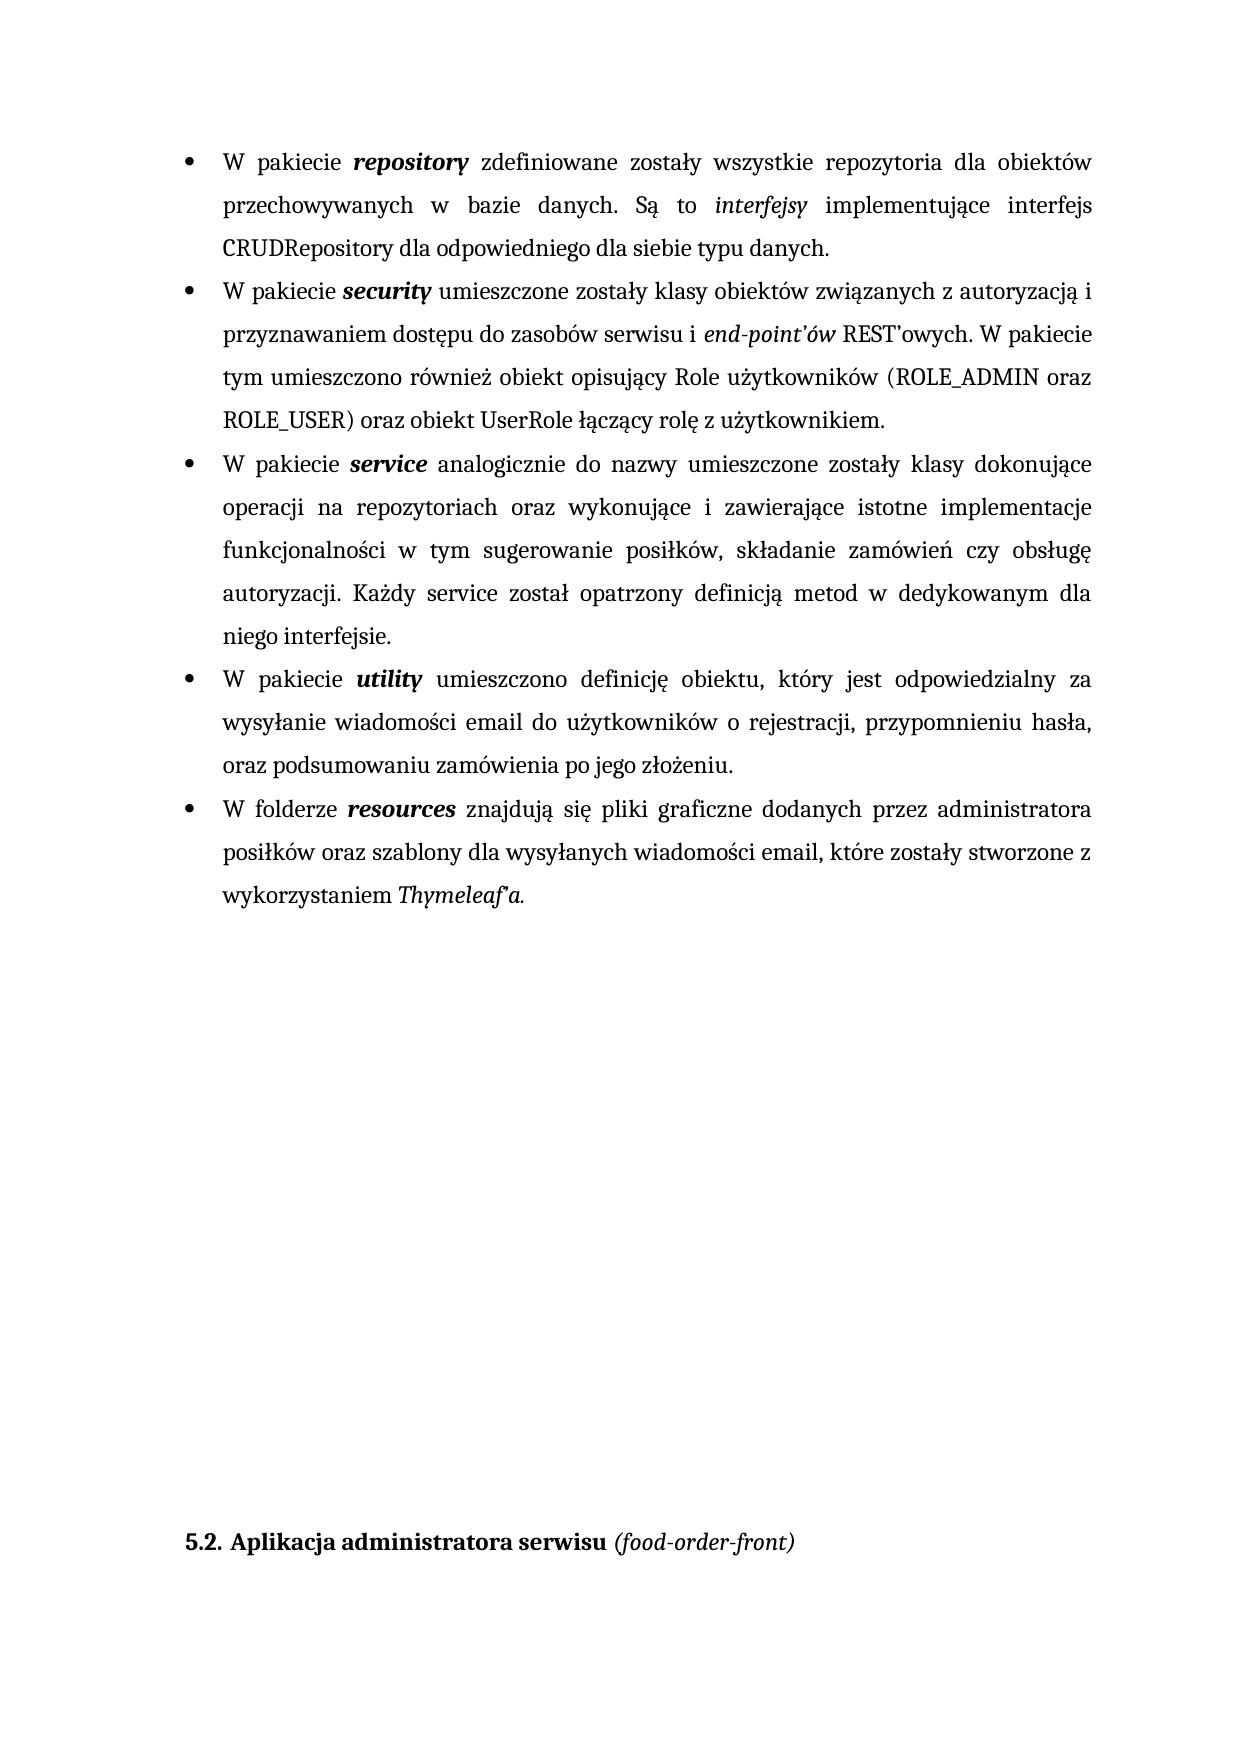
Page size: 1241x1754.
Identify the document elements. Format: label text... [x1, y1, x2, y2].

list W folderze resources znajdują się pliki graficzne dodanych przez administratora posiłków oraz szablony dla wysyłanych wiadomości email, które zostały stworzone z wykorzystaniem Thymeleaf’a. [185, 794, 1093, 909]
list Aplikacja administratora serwisu (food-order-front) [185, 1528, 1093, 1556]
list W pakiecie repository zdefiniowane zostały wszystkie repozytoria dla obiektów przechowywanych w bazie danych. Są to interfejsy implementujące interfejs CRUDRepository dla odpowiedniego dla siebie typu danych. [185, 148, 1093, 263]
list W pakiecie security umieszczone zostały klasy obiektów związanych z autoryzacją i przyznawaniem dostępu do zasobów serwisu i end-point’ów REST’owych. W pakiecie tym umieszczono również obiekt opisujący Role użytkowników (ROLE_ADMIN oraz ROLE_USER) oraz obiekt UserRole łączący rolę z użytkownikiem. [185, 277, 1093, 435]
list W pakiecie service analogicznie do nazwy umieszczone zostały klasy dokonujące operacji na repozytoriach oraz wykonujące i zawierające istotne implementacje funkcjonalności w tym sugerowanie posiłków, składanie zamówień czy obsługę autoryzacji. Każdy service został opatrzony definicją metod w dedykowanym dla niego interfejsie. [185, 449, 1093, 651]
list W pakiecie utility umieszczono definicję obiektu, który jest odpowiedzialny za wysyłanie wiadomości email do użytkowników o rejestracji, przypomnieniu hasła, oraz podsumowaniu zamówienia po jego złożeniu. [185, 665, 1093, 780]
